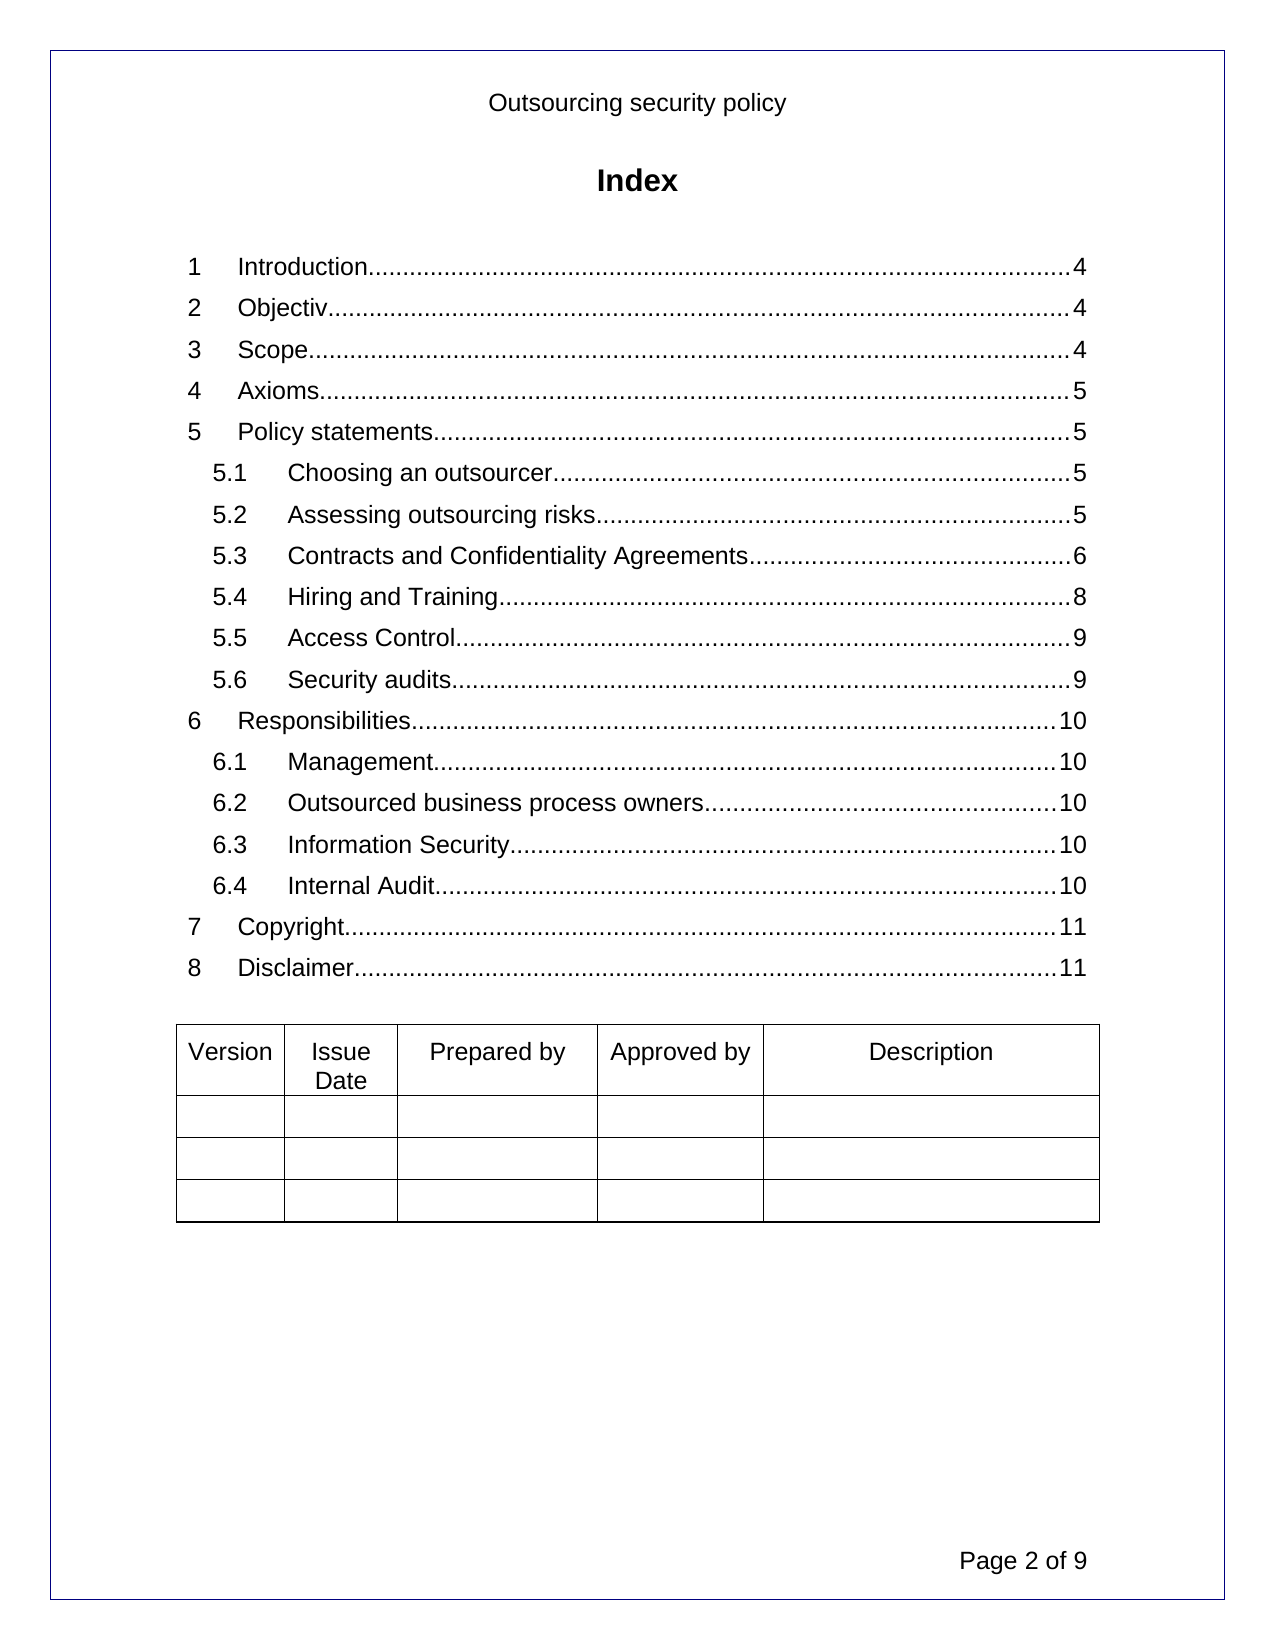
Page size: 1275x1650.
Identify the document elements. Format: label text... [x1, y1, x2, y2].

table_cell [764, 1096, 1099, 1137]
table_cell [598, 1138, 763, 1179]
table_header Approved by [598, 1025, 763, 1094]
text 6.3 Information Security 10 [212, 830, 1088, 858]
text Index [187, 162, 1088, 198]
text 6.4 Internal Audit 10 [212, 871, 1088, 900]
text 5.3 Contracts and Confidentiality Agreements 6 [212, 541, 1088, 570]
text 1 Introduction 4 [187, 252, 1088, 281]
table_cell [764, 1138, 1099, 1179]
table_header Issue Date [285, 1025, 397, 1094]
text 3 Scope 4 [187, 335, 1088, 363]
text 4 Axioms 5 [187, 376, 1088, 405]
text 5 Policy statements 5 [187, 417, 1088, 446]
table_cell [285, 1096, 397, 1137]
text 2 Objectiv 4 [187, 293, 1088, 322]
table_header Prepared by [398, 1025, 597, 1094]
text 5.6 Security audits 9 [212, 665, 1088, 693]
table_cell [285, 1138, 397, 1179]
text 6 Responsibilities 10 [187, 706, 1088, 735]
table_cell [598, 1096, 763, 1137]
text 5.1 Choosing an outsourcer 5 [212, 458, 1088, 487]
table_header Description [764, 1025, 1099, 1094]
text 6.2 Outsourced business process owners 10 [212, 788, 1088, 817]
text 5.2 Assessing outsourcing risks 5 [212, 500, 1088, 528]
text 8 Disclaimer 11 [187, 953, 1088, 982]
table_cell [398, 1096, 597, 1137]
table_cell [598, 1180, 763, 1221]
table_cell [177, 1138, 284, 1179]
table_cell [177, 1096, 284, 1137]
table_cell [177, 1180, 284, 1221]
table_cell [398, 1138, 597, 1179]
text 5.4 Hiring and Training 8 [212, 582, 1088, 611]
table_cell [398, 1180, 597, 1221]
table_header Version [177, 1025, 284, 1094]
text 5.5 Access Control 9 [212, 623, 1088, 652]
text 7 Copyright 11 [187, 912, 1088, 941]
table_cell [285, 1180, 397, 1221]
text 6.1 Management 10 [212, 747, 1088, 776]
table_cell [764, 1180, 1099, 1221]
